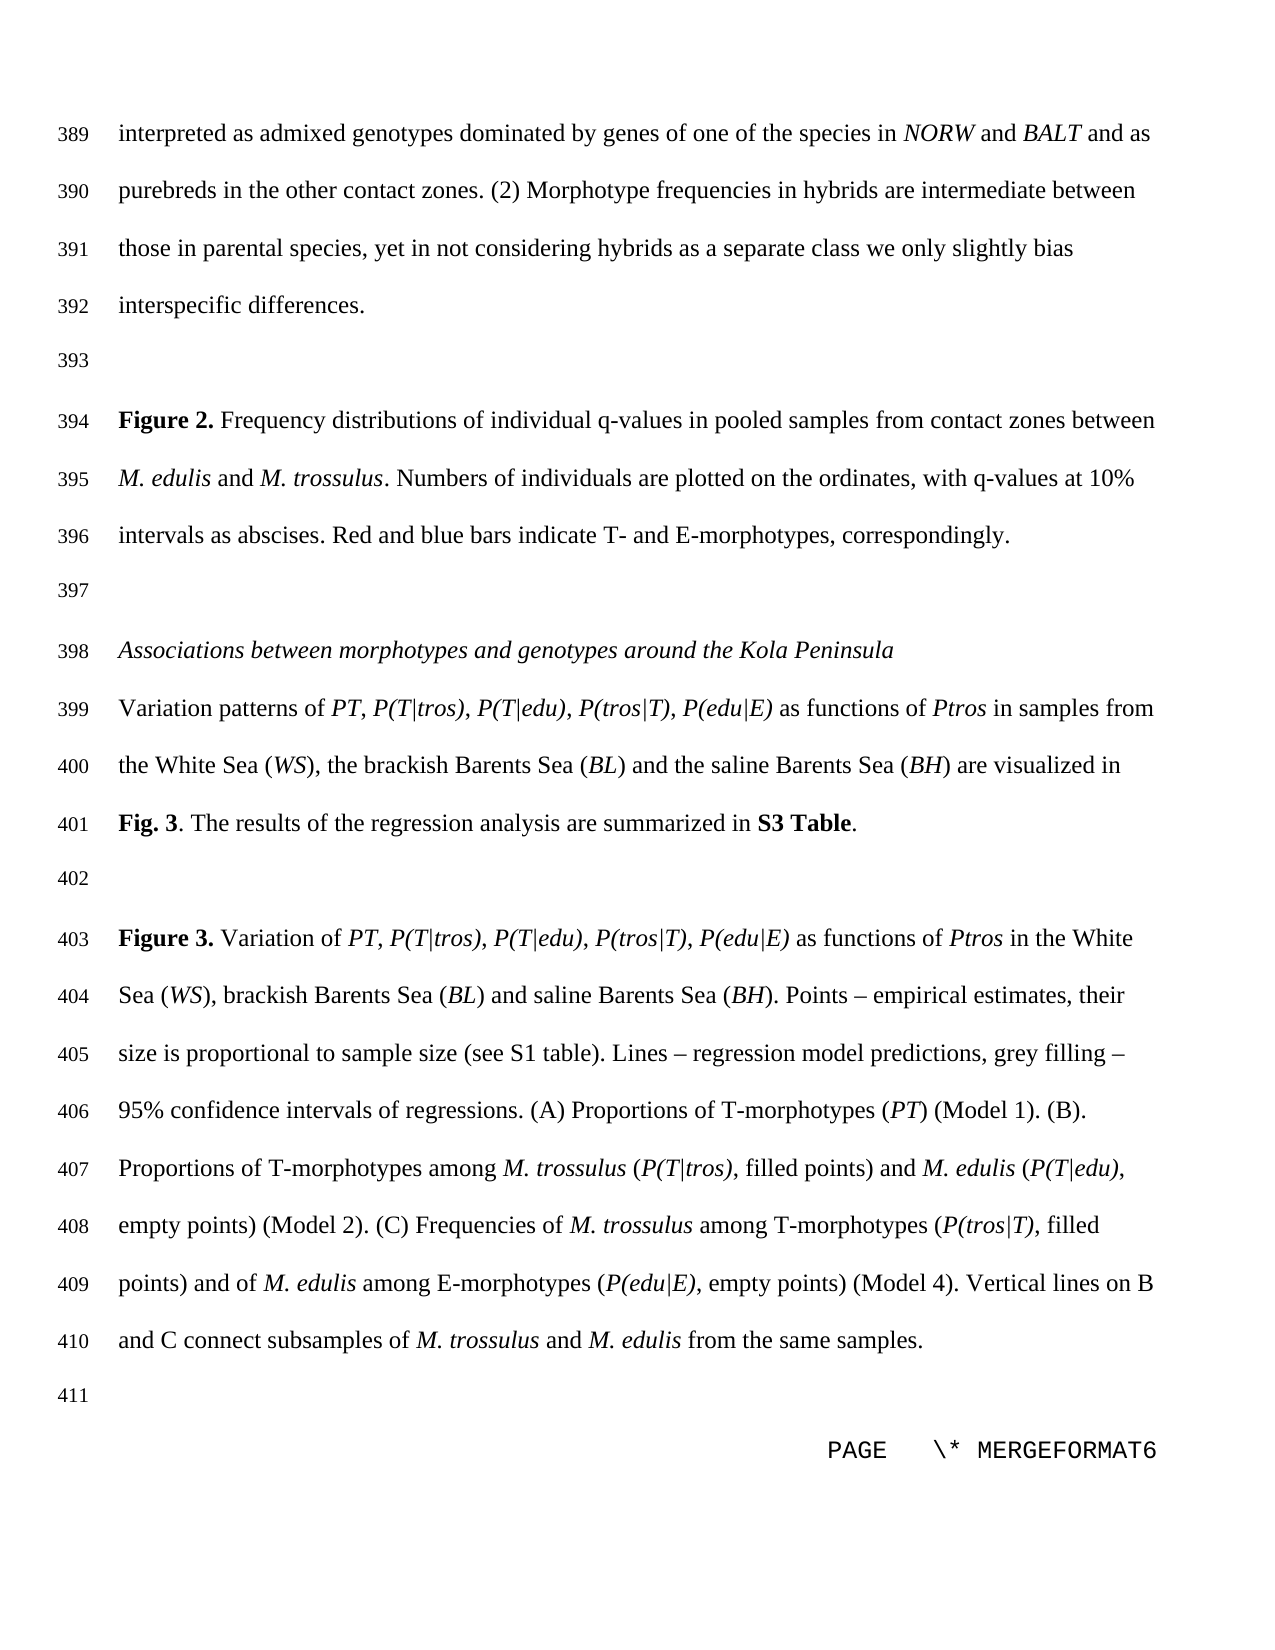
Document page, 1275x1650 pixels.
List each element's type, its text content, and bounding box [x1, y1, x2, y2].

text Figure 2. Frequency distributions of individual q-values in pooled samples from contact zones between M. edulis and M. trossulus. Numbers of individuals are plotted on the ordinates, with q-values at 10% intervals as abscises. Red and blue bars indicate T- and E-morphotypes, correspondingly. [118, 406, 1157, 549]
text Figure 3. Variation of PT, P(T|tros), P(T|edu), P(tros|T), P(edu|E) as functions of Ptros in the White Sea (WS), brackish Barents Sea (BL) and saline Barents Sea (BH). Points – empirical estimates, their size is proportional to sample size (see S1 table). Lines – regression model predictions, grey filling – 95% confidence intervals of regressions. (A) Proportions of T-morphotypes (PT) (Model 1). (B). Proportions of T-morphotypes among M. trossulus (P(T|tros), filled points) and M. edulis (P(T|edu), empty points) (Model 2). (C) Frequencies of M. trossulus among T-morphotypes (P(tros|T), filled points) and of M. edulis among E-morphotypes (P(edu|E), empty points) (Model 4). Vertical lines on B and C connect subsamples of M. trossulus and M. edulis from the same samples. [118, 923, 1157, 1354]
text Variation patterns of PT, P(T|tros), P(T|edu), P(tros|T), P(edu|E) as functions of Ptros in samples from the White Sea (WS), the brackish Barents Sea (BL) and the saline Barents Sea (BH) are visualized in Fig. 3. The results of the regression analysis are summarized in S3 Table. [118, 693, 1157, 837]
subtitle Associations between morphotypes and genotypes around the Kola Peninsula [118, 636, 1157, 664]
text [118, 118, 1157, 319]
